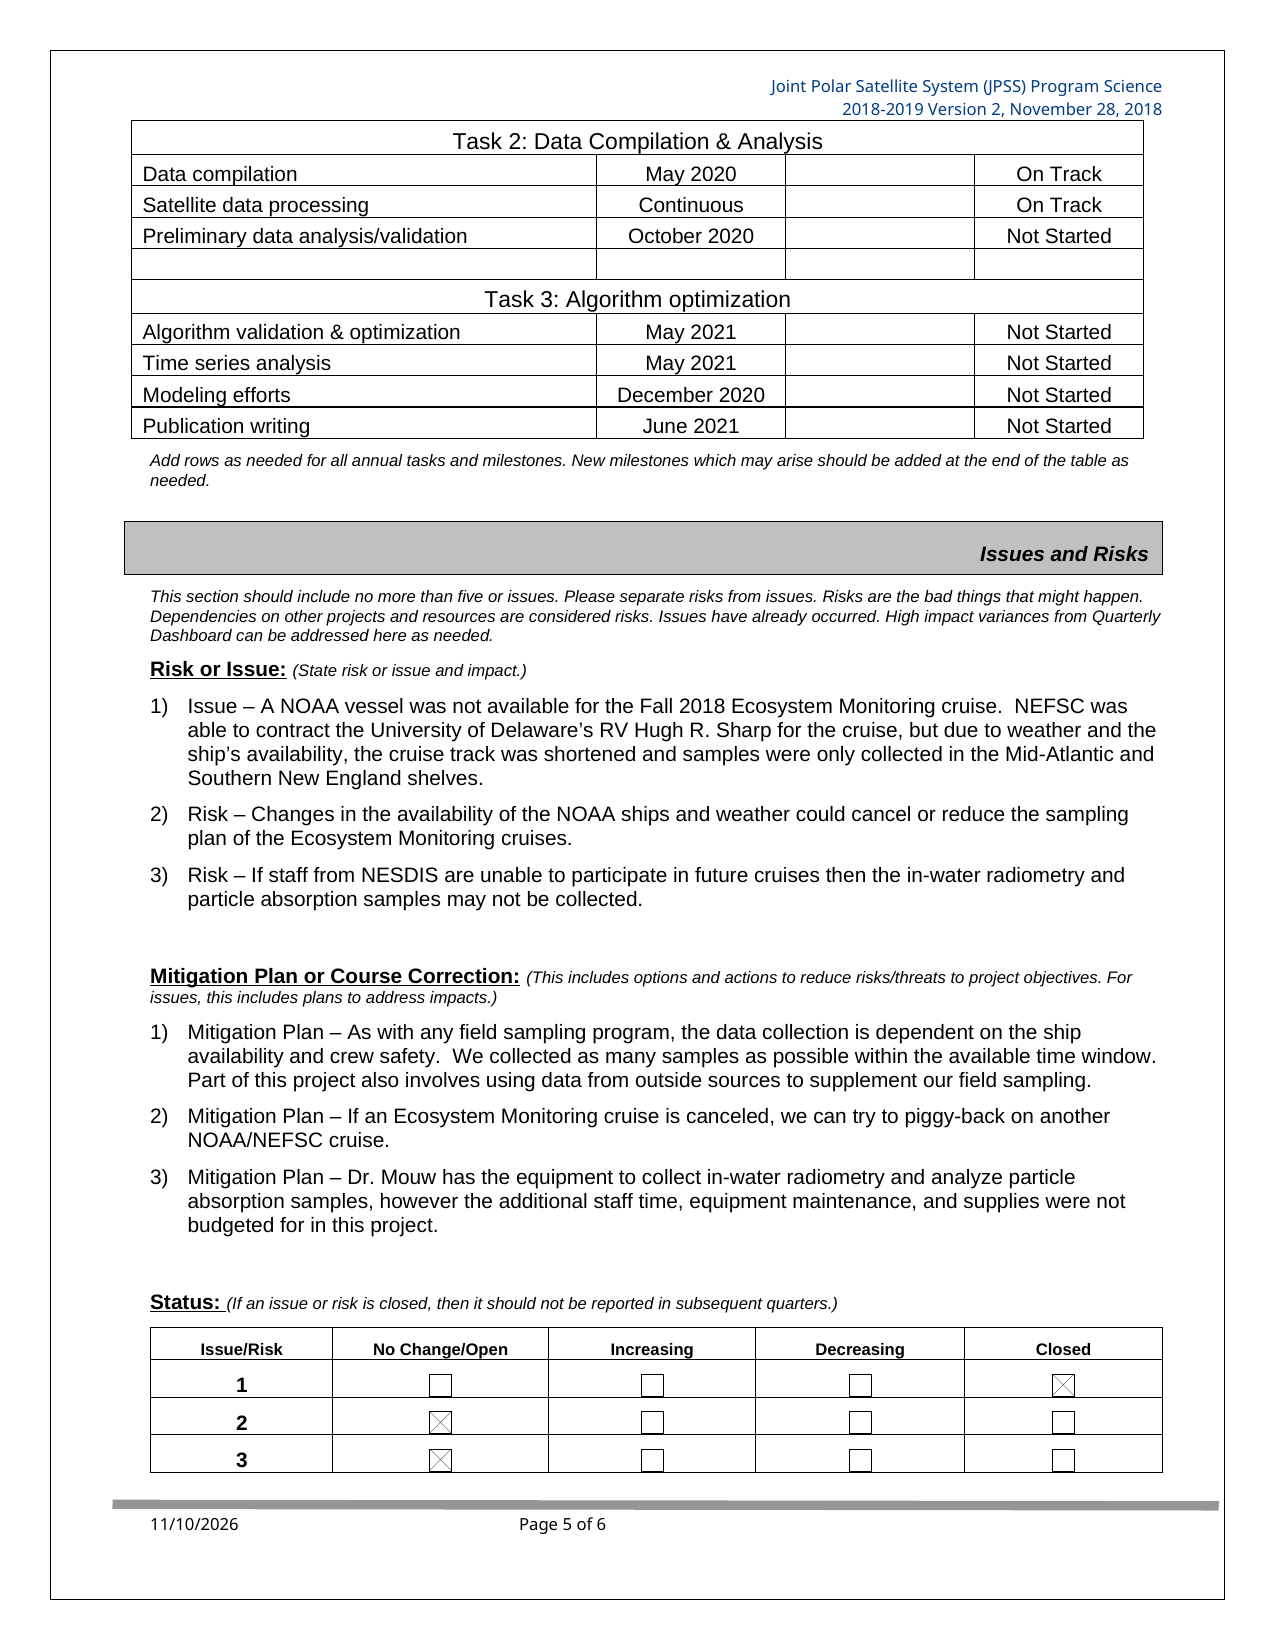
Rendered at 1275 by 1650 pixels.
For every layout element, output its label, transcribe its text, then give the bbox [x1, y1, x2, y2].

table_cell [786, 218, 974, 248]
table_cell Data compilation [132, 155, 596, 185]
table_cell [786, 155, 974, 185]
table_cell June 2021 [597, 408, 785, 438]
table_cell Task 3: Algorithm optimization [132, 280, 1143, 313]
table_cell May 2020 [597, 155, 785, 185]
table_cell [786, 186, 974, 217]
table_cell [975, 249, 1143, 279]
table_cell [549, 1360, 755, 1397]
table_cell [756, 1398, 964, 1434]
table_cell Continuous [597, 186, 785, 217]
table_cell Satellite data processing [132, 186, 596, 217]
table_header Issue/Risk [151, 1328, 332, 1359]
table_cell On Track [975, 186, 1143, 217]
table_cell Publication writing [132, 408, 596, 438]
table_cell Algorithm validation & optimization [132, 314, 596, 344]
table_cell Not Started [975, 376, 1143, 406]
table_cell On Track [975, 155, 1143, 185]
table_cell [333, 1398, 548, 1434]
list Mitigation Plan – Dr. Mouw has the equipment to collect in-water radiometry and analyze particle absorption samples, however the additional staff time, equipment maintenance, and supplies were not budgeted for in this project. [150, 1164, 1162, 1236]
table_cell [965, 1398, 1162, 1434]
table_cell [786, 376, 974, 406]
table_cell October 2020 [597, 218, 785, 248]
subtitle Risk – Changes in the availability of the NOAA ships and weather could cancel or reduce the sampling plan of the Ecosystem Monitoring cruises. [150, 802, 1162, 850]
table_header Issues and Risks [125, 522, 1162, 574]
text Add rows as needed for all annual tasks and milestones. New milestones which may arise should be added at the end of the table as needed. [150, 451, 1162, 489]
table_cell December 2020 [597, 376, 785, 406]
table_cell [549, 1398, 755, 1434]
table_cell Preliminary data analysis/validation [132, 218, 596, 248]
table_cell [965, 1435, 1162, 1472]
table_cell Time series analysis [132, 345, 596, 375]
table_cell May 2021 [597, 345, 785, 375]
subtitle Issue – A NOAA vessel was not available for the Fall 2018 Ecosystem Monitoring cruise. NEFSC was able to contract the University of Delaware’s RV Hugh R. Sharp for the cruise, but due to weather and the ship’s availability, the cruise track was shortened and samples were only collected in the Mid-Atlantic and Southern New England shelves. [150, 694, 1162, 789]
table_cell 1 [151, 1360, 332, 1397]
table_header Increasing [549, 1328, 755, 1359]
table_cell [597, 249, 785, 279]
table_cell [786, 314, 974, 344]
list Risk – If staff from NESDIS are unable to participate in future cruises then the in-water radiometry and particle absorption samples may not be collected. [150, 862, 1162, 910]
table_cell Not Started [975, 345, 1143, 375]
table_cell [786, 345, 974, 375]
table_header Closed [965, 1328, 1162, 1359]
table_cell [965, 1360, 1162, 1397]
table_cell Modeling efforts [132, 376, 596, 406]
table_header No Change/Open [333, 1328, 548, 1359]
table_cell Not Started [975, 408, 1143, 438]
subtitle Mitigation Plan – If an Ecosystem Monitoring cruise is canceled, we can try to piggy-back on another NOAA/NEFSC cruise. [150, 1104, 1162, 1152]
subtitle Mitigation Plan – As with any field sampling program, the data collection is dependent on the ship availability and crew safety. We collected as many samples as possible within the available time window. Part of this project also involves using data from outside sources to supplement our field sampling. [150, 1020, 1162, 1092]
table_cell 2 [151, 1398, 332, 1434]
table_cell [786, 408, 974, 438]
table_cell 3 [151, 1435, 332, 1472]
table_cell Not Started [975, 314, 1143, 344]
table_cell [333, 1360, 548, 1397]
table_cell [132, 249, 596, 279]
subtitle Status: (If an issue or risk is closed, then it should not be reported in subsequent quarters.) [150, 1290, 1162, 1314]
table_cell [549, 1435, 755, 1472]
subtitle Risk or Issue: (State risk or issue and impact.) [150, 657, 1162, 681]
subtitle This section should include no more than five or issues. Please separate risks from issues. Risks are the bad things that might happen. Dependencies on other projects and resources are considered risks. Issues have already occurred. High impact variances from Quarterly Dashboard can be addressed here as needed. [150, 587, 1162, 645]
table_cell May 2021 [597, 314, 785, 344]
table_cell [333, 1435, 548, 1472]
table_cell Not Started [975, 218, 1143, 248]
table_cell [786, 249, 974, 279]
table_cell [756, 1360, 964, 1397]
subtitle Mitigation Plan or Course Correction: (This includes options and actions to reduce risks/threats to project objectives. For issues, this includes plans to address impacts.) [150, 964, 1162, 1007]
table_cell [756, 1435, 964, 1472]
table_header Decreasing [756, 1328, 964, 1359]
table_cell Task 2: Data Compilation & Analysis [132, 121, 1143, 154]
